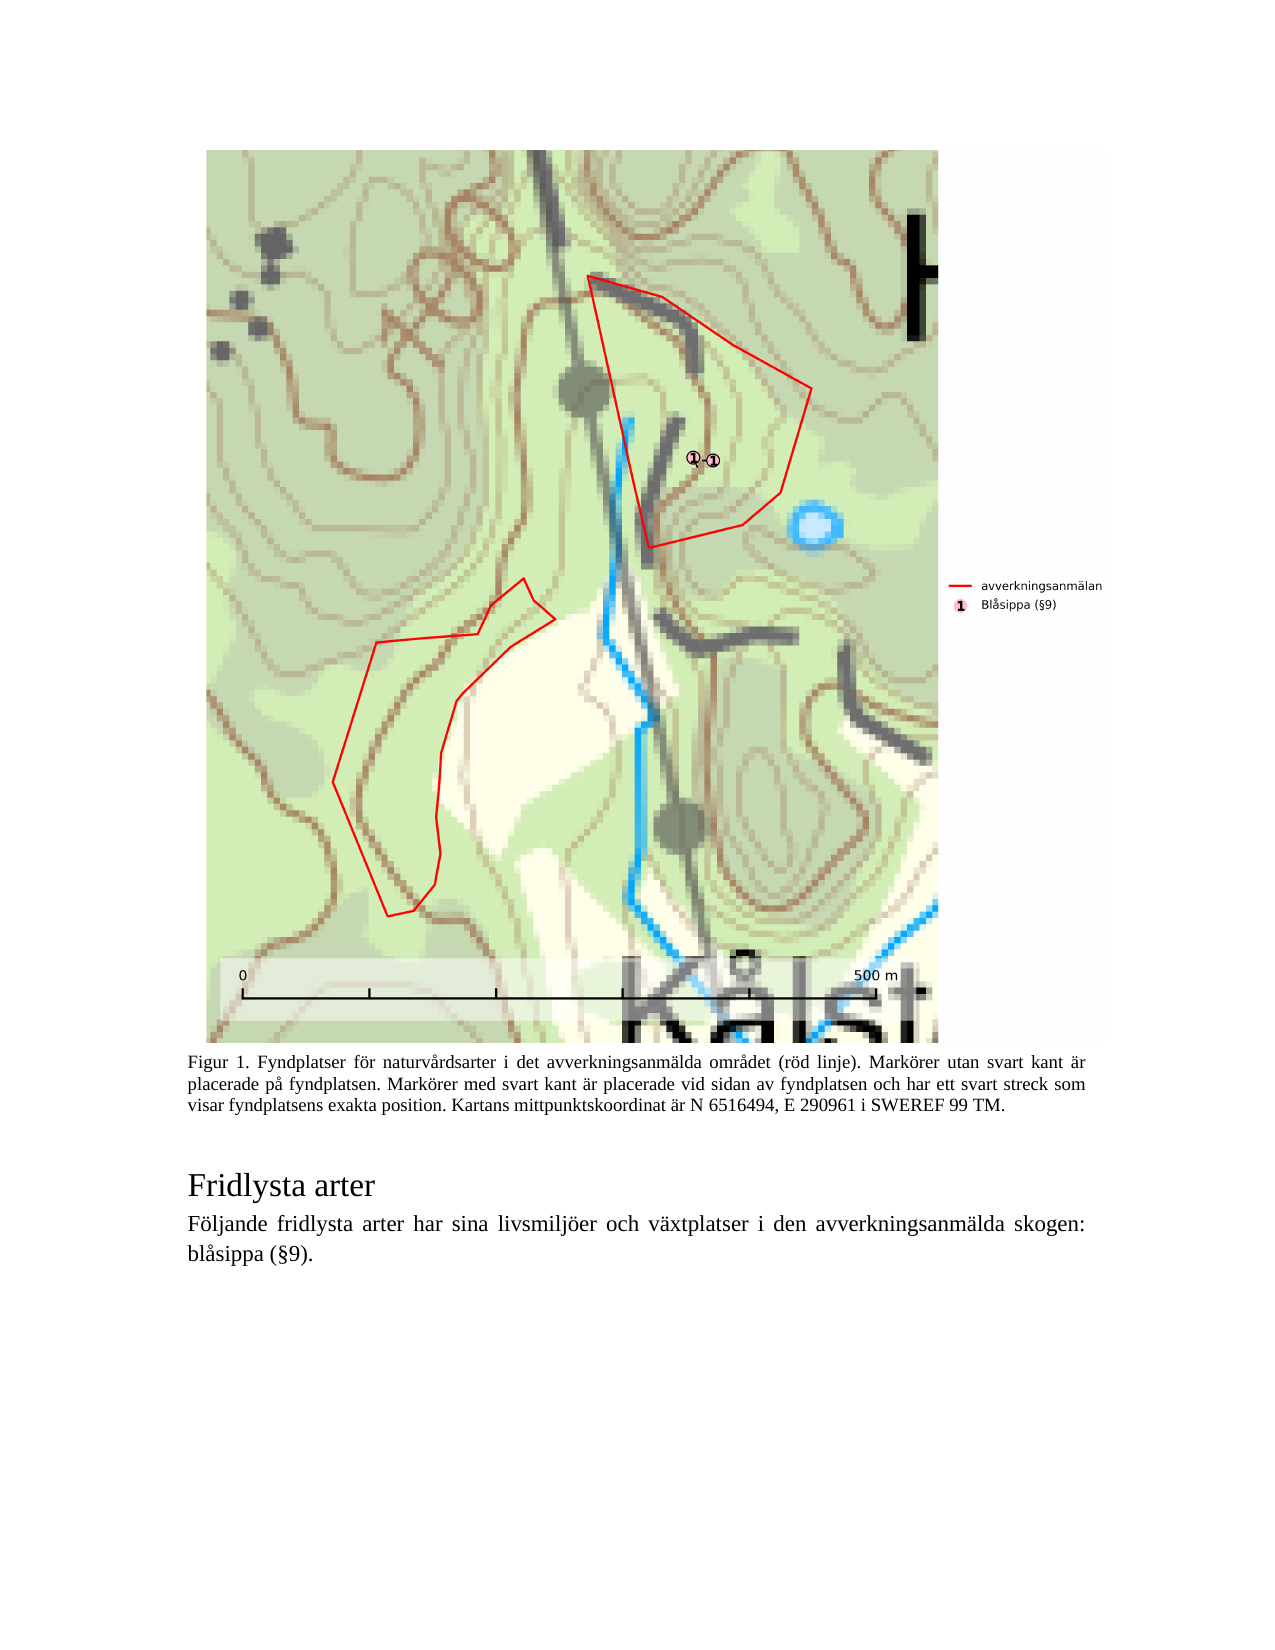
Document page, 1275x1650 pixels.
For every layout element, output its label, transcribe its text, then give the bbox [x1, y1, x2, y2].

text Figur 1. Fyndplatser för naturvårdsarter i det avverkningsanmälda området (röd linje). Markörer utan svart kant är placerade på fyndplatsen. Markörer med svart kant är placerade vid sidan av fyndplatsen och har ett svart streck som visar fyndplatsens exakta position. Kartans mittpunktskoordinat är N 6516494, E 290961 i SWEREF 99 TM. [187, 1051, 1087, 1116]
text Följande fridlysta arter har sina livsmiljöer och växtplatser i den avverkningsanmälda skogen: blåsippa (§9). [187, 1209, 1087, 1266]
picture [206, 150, 1107, 1043]
subtitle Fridlysta arter [187, 1166, 1087, 1204]
